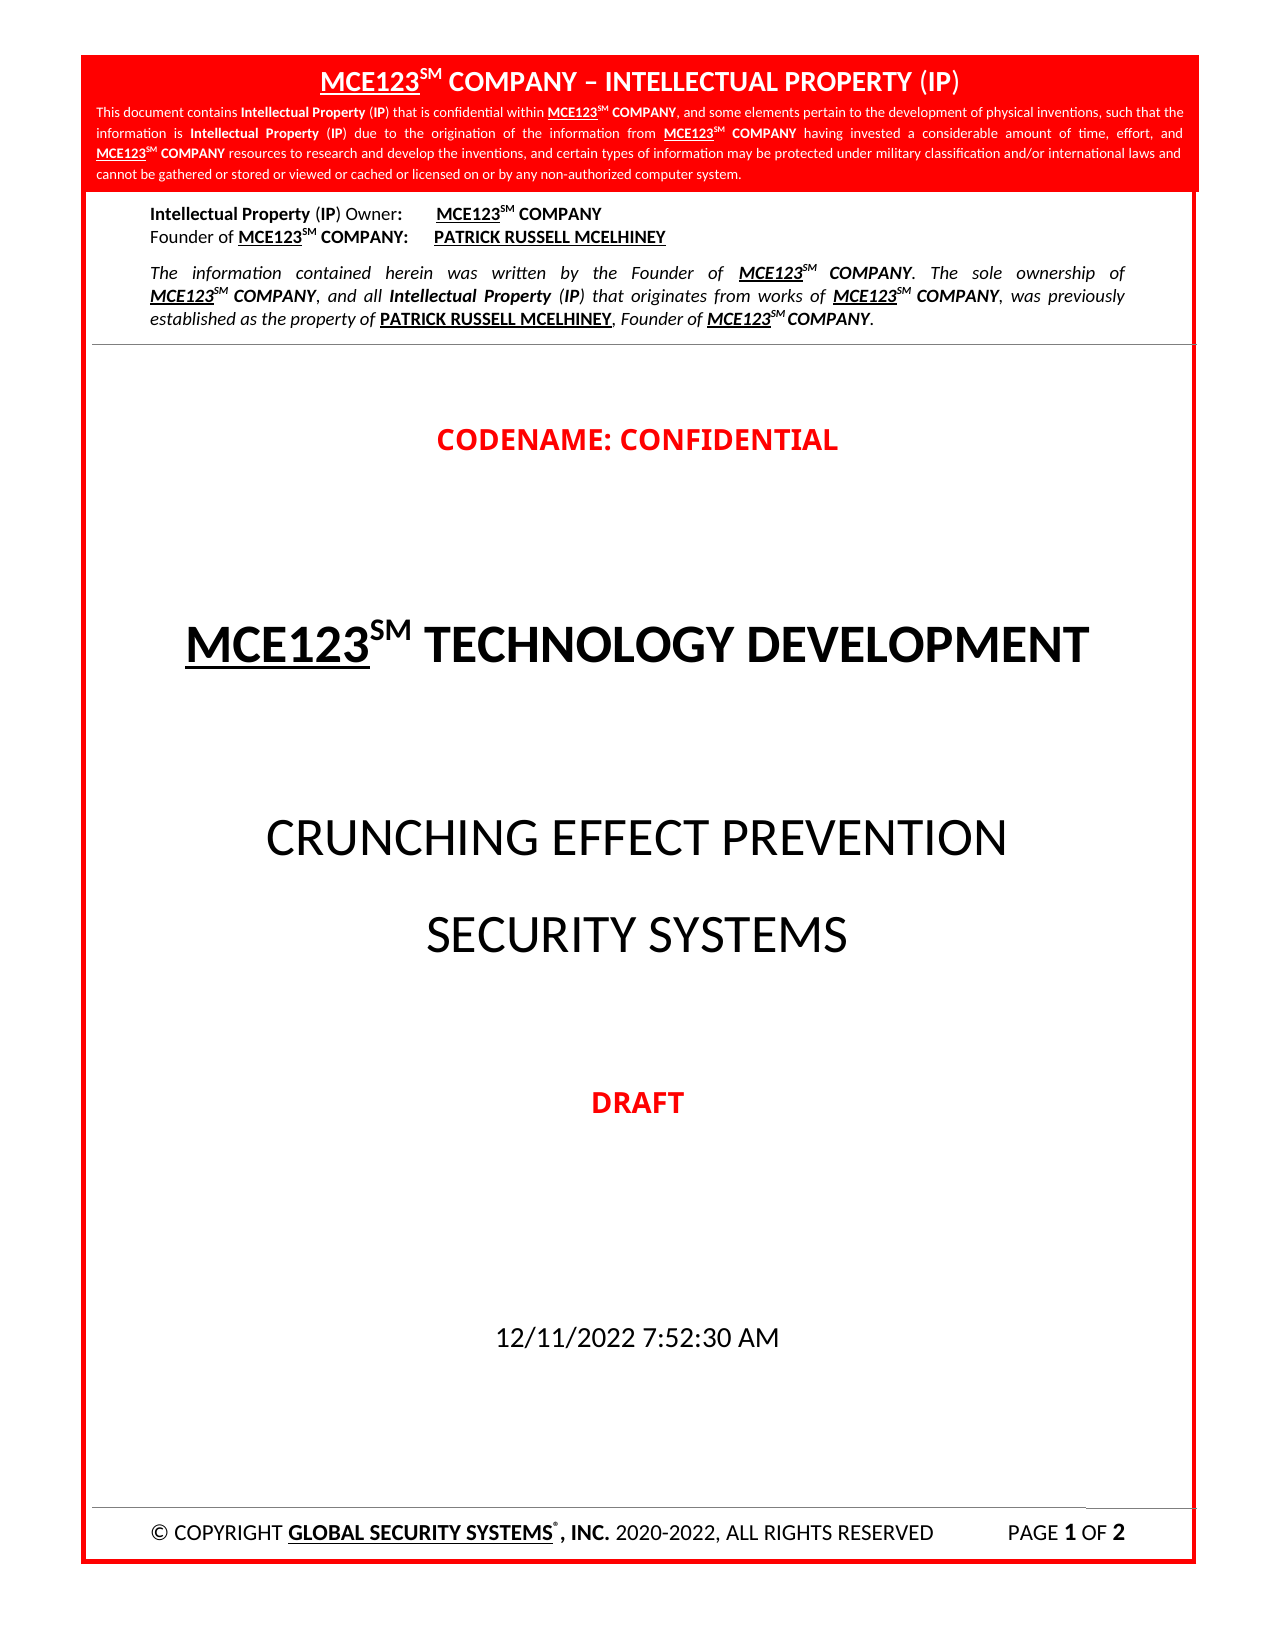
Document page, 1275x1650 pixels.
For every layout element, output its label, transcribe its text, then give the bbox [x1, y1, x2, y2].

text SECURITY SYSTEMS [150, 900, 1125, 966]
text CODENAME: CONFIDENTIAL [150, 419, 1125, 459]
text CRUNCHING EFFECT PREVENTION [150, 803, 1125, 869]
text MCE123SM TECHNOLOGY DEVELOPMENT [150, 609, 1125, 676]
text 12/11/2022 7:52:30 AM [150, 1319, 1125, 1354]
text DRAFT [150, 1082, 1125, 1122]
